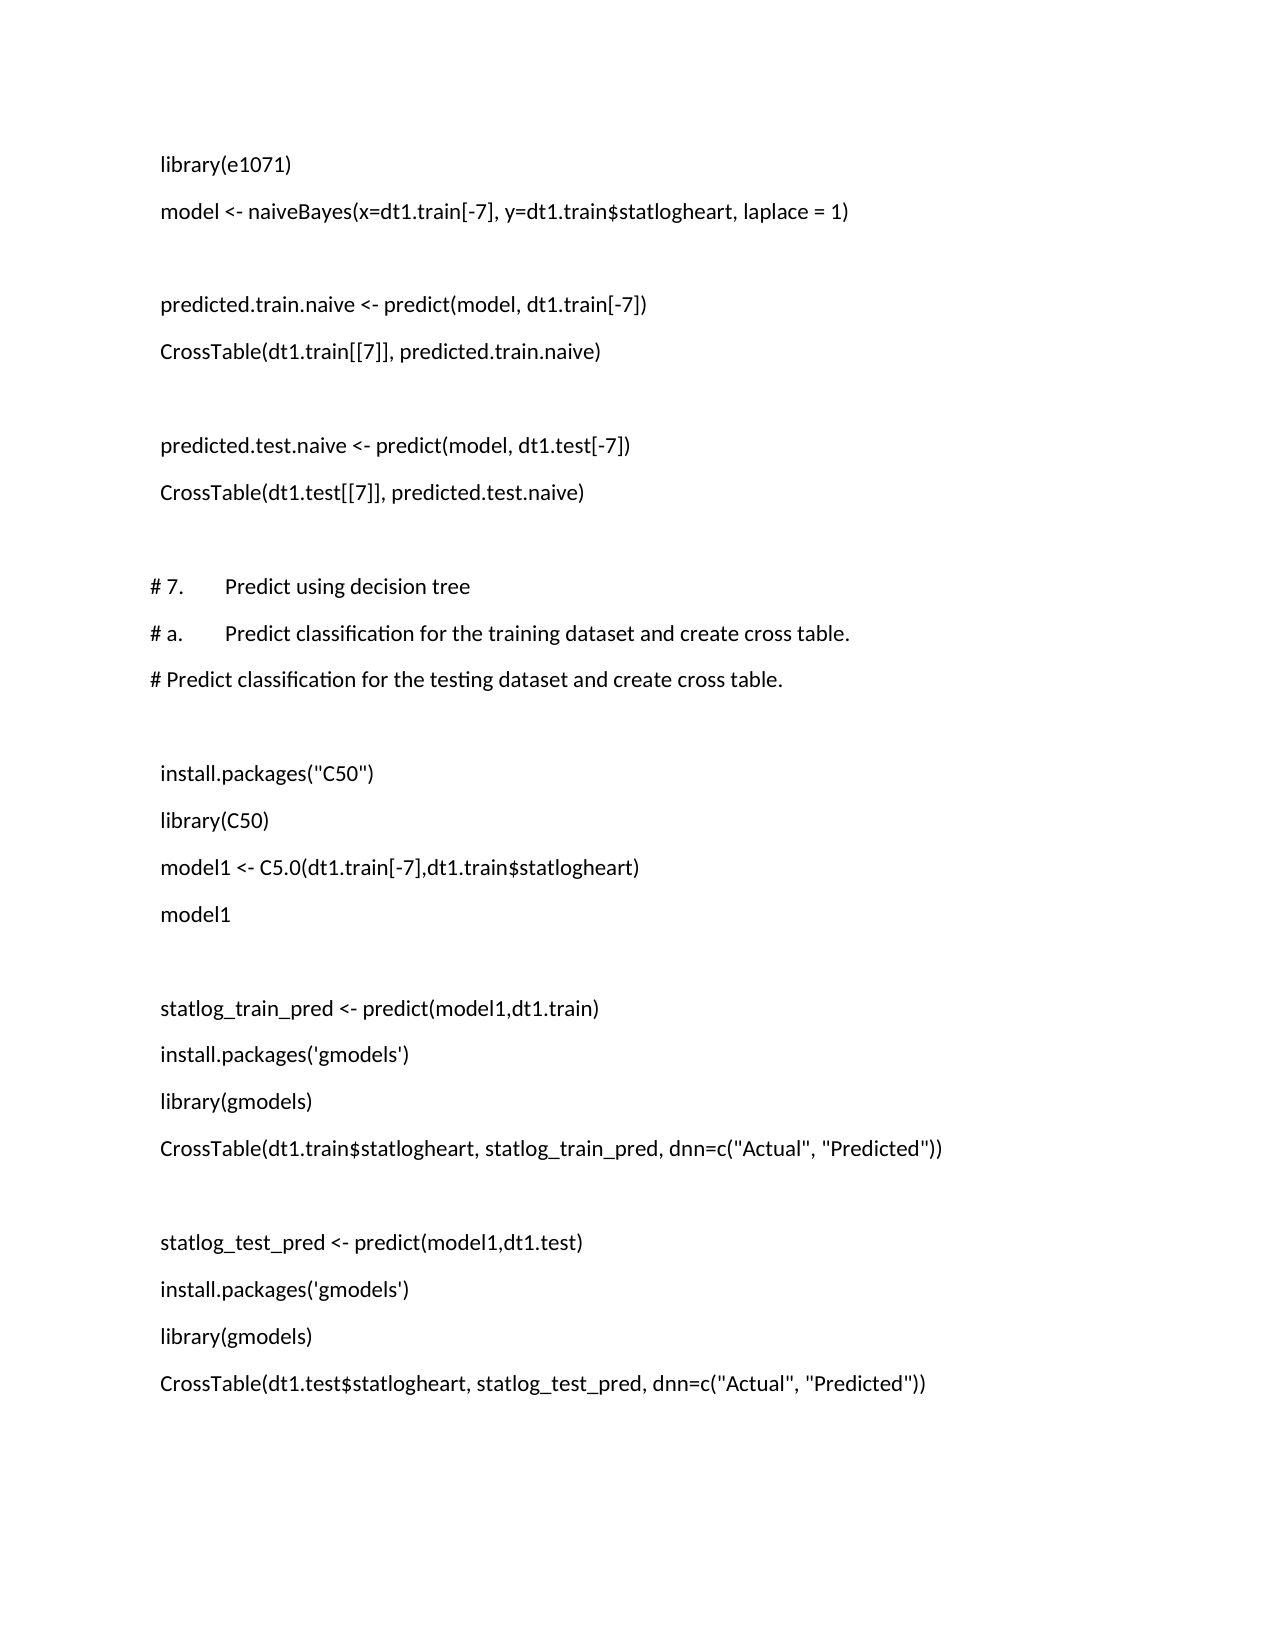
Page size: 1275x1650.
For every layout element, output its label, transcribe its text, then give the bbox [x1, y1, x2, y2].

text CrossTable(dt1.test[[7]], predicted.test.naive) [150, 478, 1125, 506]
text CrossTable(dt1.test$statlogheart, statlog_test_pred, dnn=c("Actual", "Predicted")) [150, 1369, 1125, 1397]
text # a. Predict classification for the training dataset and create cross table. [150, 619, 1125, 647]
text library(gmodels) [150, 1087, 1125, 1116]
text predicted.train.naive <- predict(model, dt1.train[-7]) [150, 291, 1125, 319]
text install.packages('gmodels') [150, 1275, 1125, 1303]
text statlog_train_pred <- predict(model1,dt1.train) [150, 994, 1125, 1022]
text install.packages("C50") [150, 759, 1125, 787]
text model1 [150, 900, 1125, 928]
text # 7. Predict using decision tree [150, 572, 1125, 600]
text model1 <- C5.0(dt1.train[-7],dt1.train$statlogheart) [150, 853, 1125, 881]
text # Predict classification for the testing dataset and create cross table. [150, 666, 1125, 694]
text predicted.test.naive <- predict(model, dt1.test[-7]) [150, 431, 1125, 459]
text install.packages('gmodels') [150, 1041, 1125, 1069]
text library(C50) [150, 806, 1125, 834]
text statlog_test_pred <- predict(model1,dt1.test) [150, 1228, 1125, 1256]
text model <- naiveBayes(x=dt1.train[-7], y=dt1.train$statlogheart, laplace = 1) [150, 197, 1125, 225]
text library(gmodels) [150, 1322, 1125, 1350]
text library(e1071) [150, 150, 1125, 178]
text CrossTable(dt1.train[[7]], predicted.train.naive) [150, 337, 1125, 366]
text CrossTable(dt1.train$statlogheart, statlog_train_pred, dnn=c("Actual", "Predicted")) [150, 1134, 1125, 1162]
